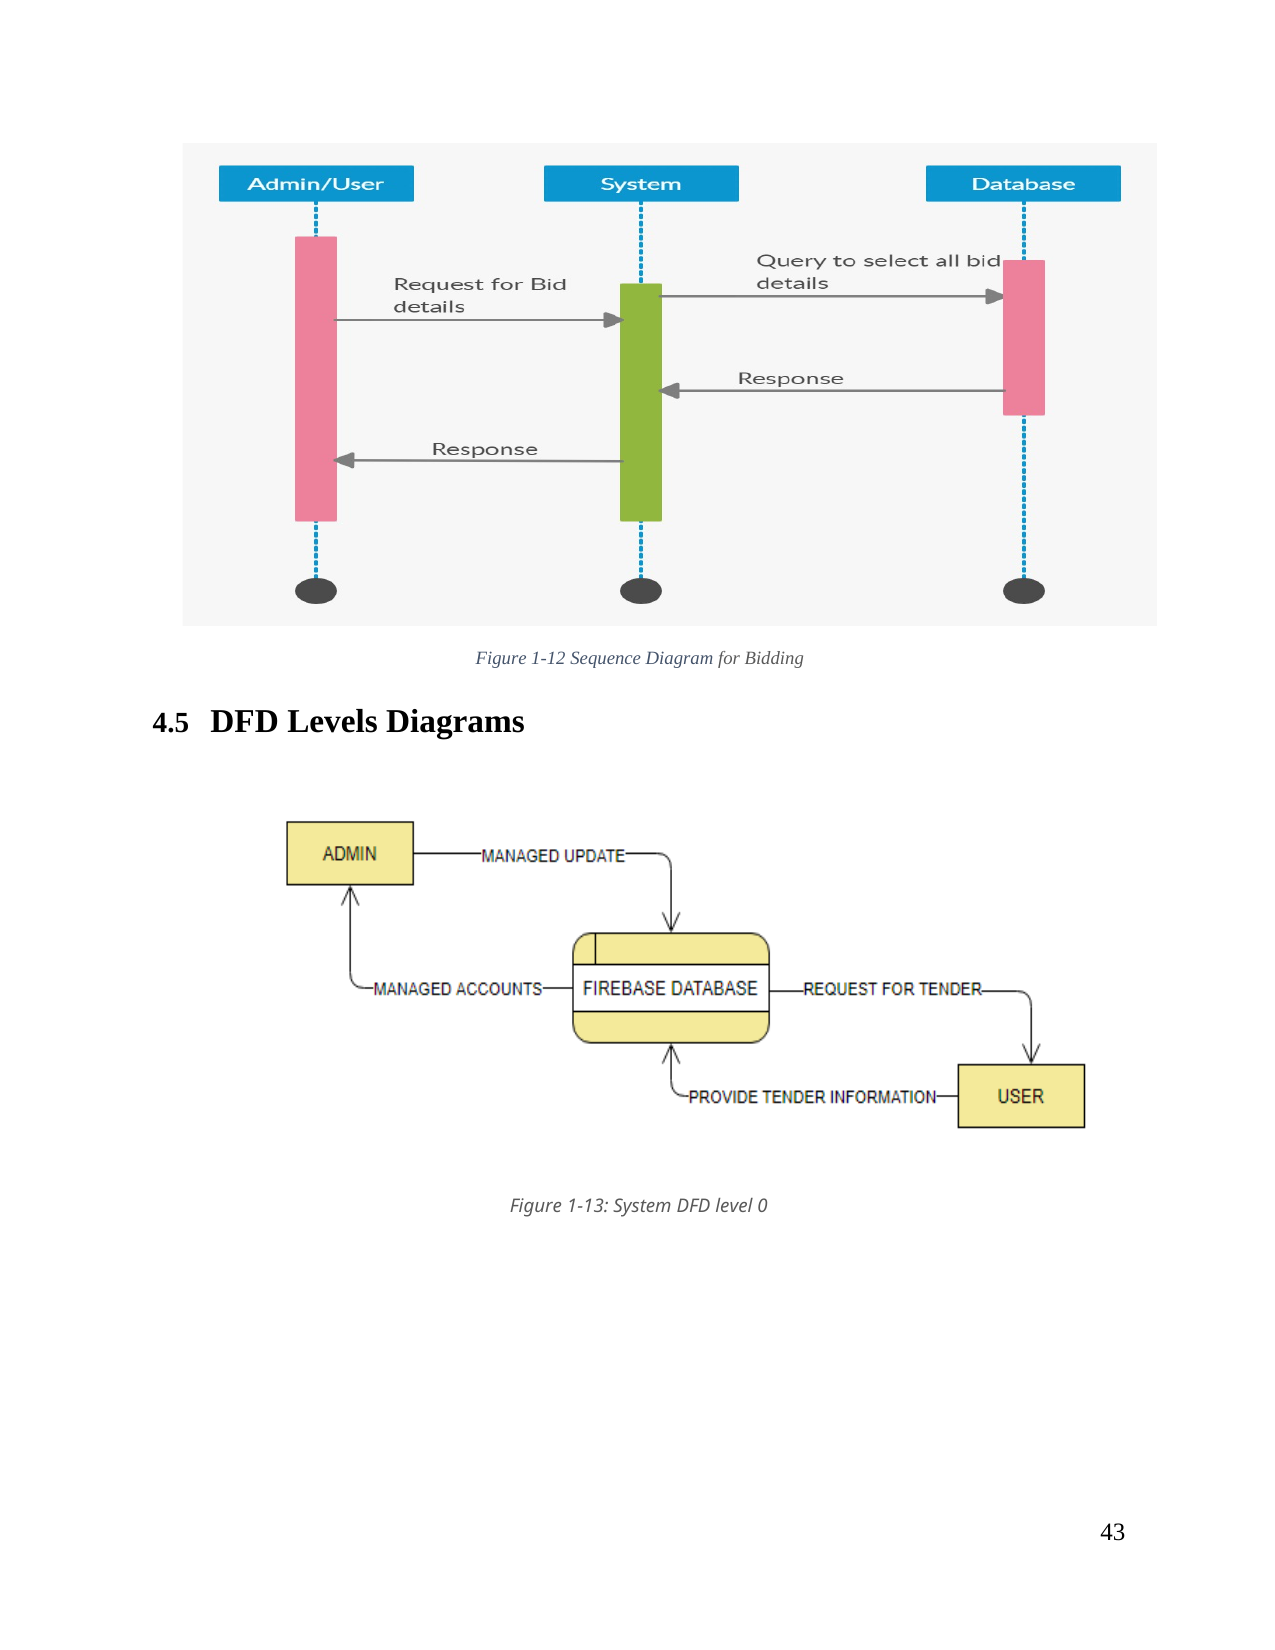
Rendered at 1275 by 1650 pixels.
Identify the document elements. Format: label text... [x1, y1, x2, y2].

subtitle DFD Levels Diagrams [152, 701, 1139, 739]
text Figure 1-13: System DFD level 0 [137, 1192, 1139, 1218]
picture [267, 773, 1105, 1166]
picture [182, 143, 1157, 626]
text Figure 1-12 Sequence Diagram for Bidding [183, 647, 1096, 668]
